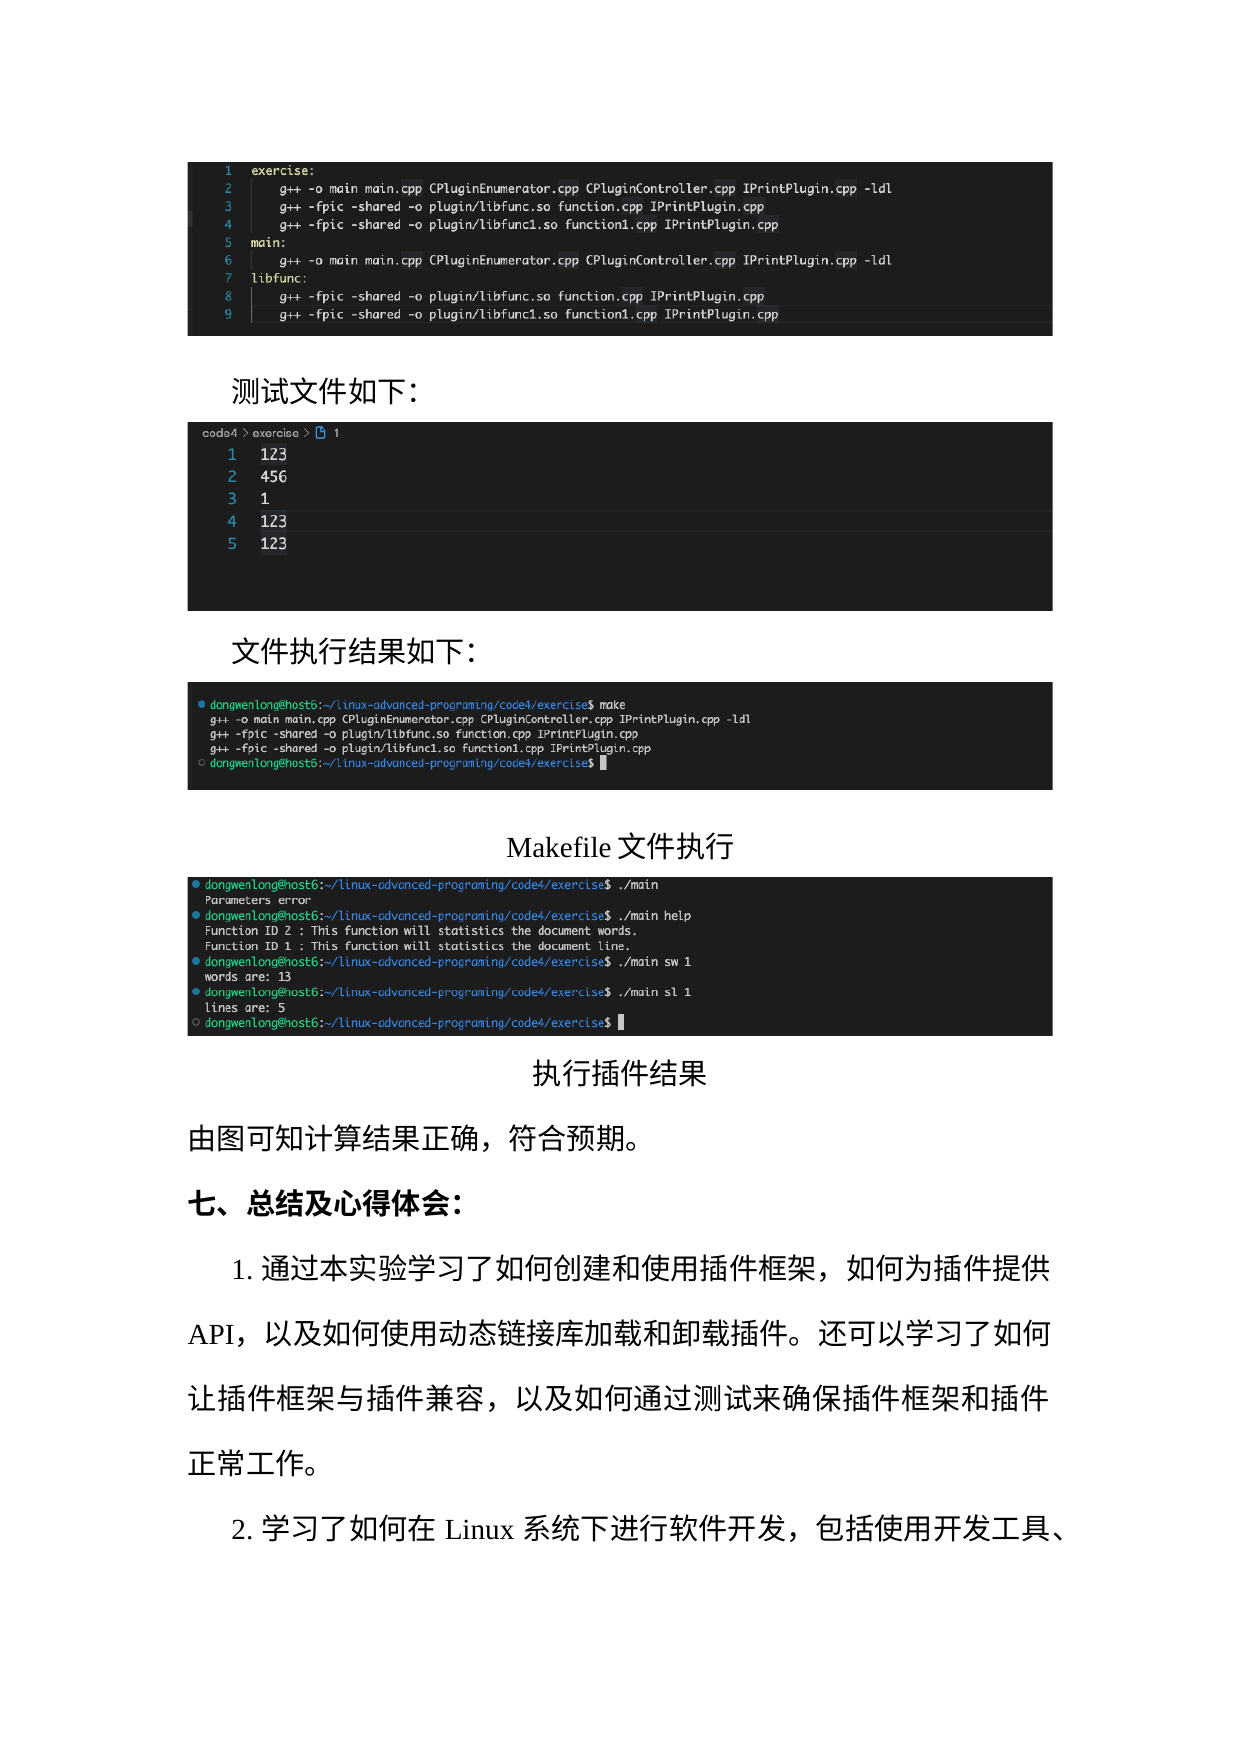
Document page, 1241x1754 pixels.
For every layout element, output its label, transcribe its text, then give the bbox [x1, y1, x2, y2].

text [187, 1494, 1053, 1559]
text 文件执行结果如下： [187, 617, 1053, 682]
picture [187, 682, 1053, 790]
picture [187, 877, 1053, 1036]
text 执行插件结果 [187, 1039, 1053, 1104]
text 1. 通过本实验学习了如何创建和使用插件框架，如何为插件提供 API，以及如何使用动态链接库加载和卸载插件。还可以学习了如何让插件框架与插件兼容，以及如何通过测试来确保插件框架和插件正常工作。 [187, 1234, 1053, 1494]
text Makefile文件执行 [187, 812, 1053, 877]
text 由图可知计算结果正确，符合预期。 [187, 1104, 1053, 1169]
picture [187, 162, 1053, 336]
picture [187, 422, 1053, 611]
text 七、总结及心得体会： [187, 1169, 1053, 1234]
text 测试文件如下： [187, 357, 1053, 422]
